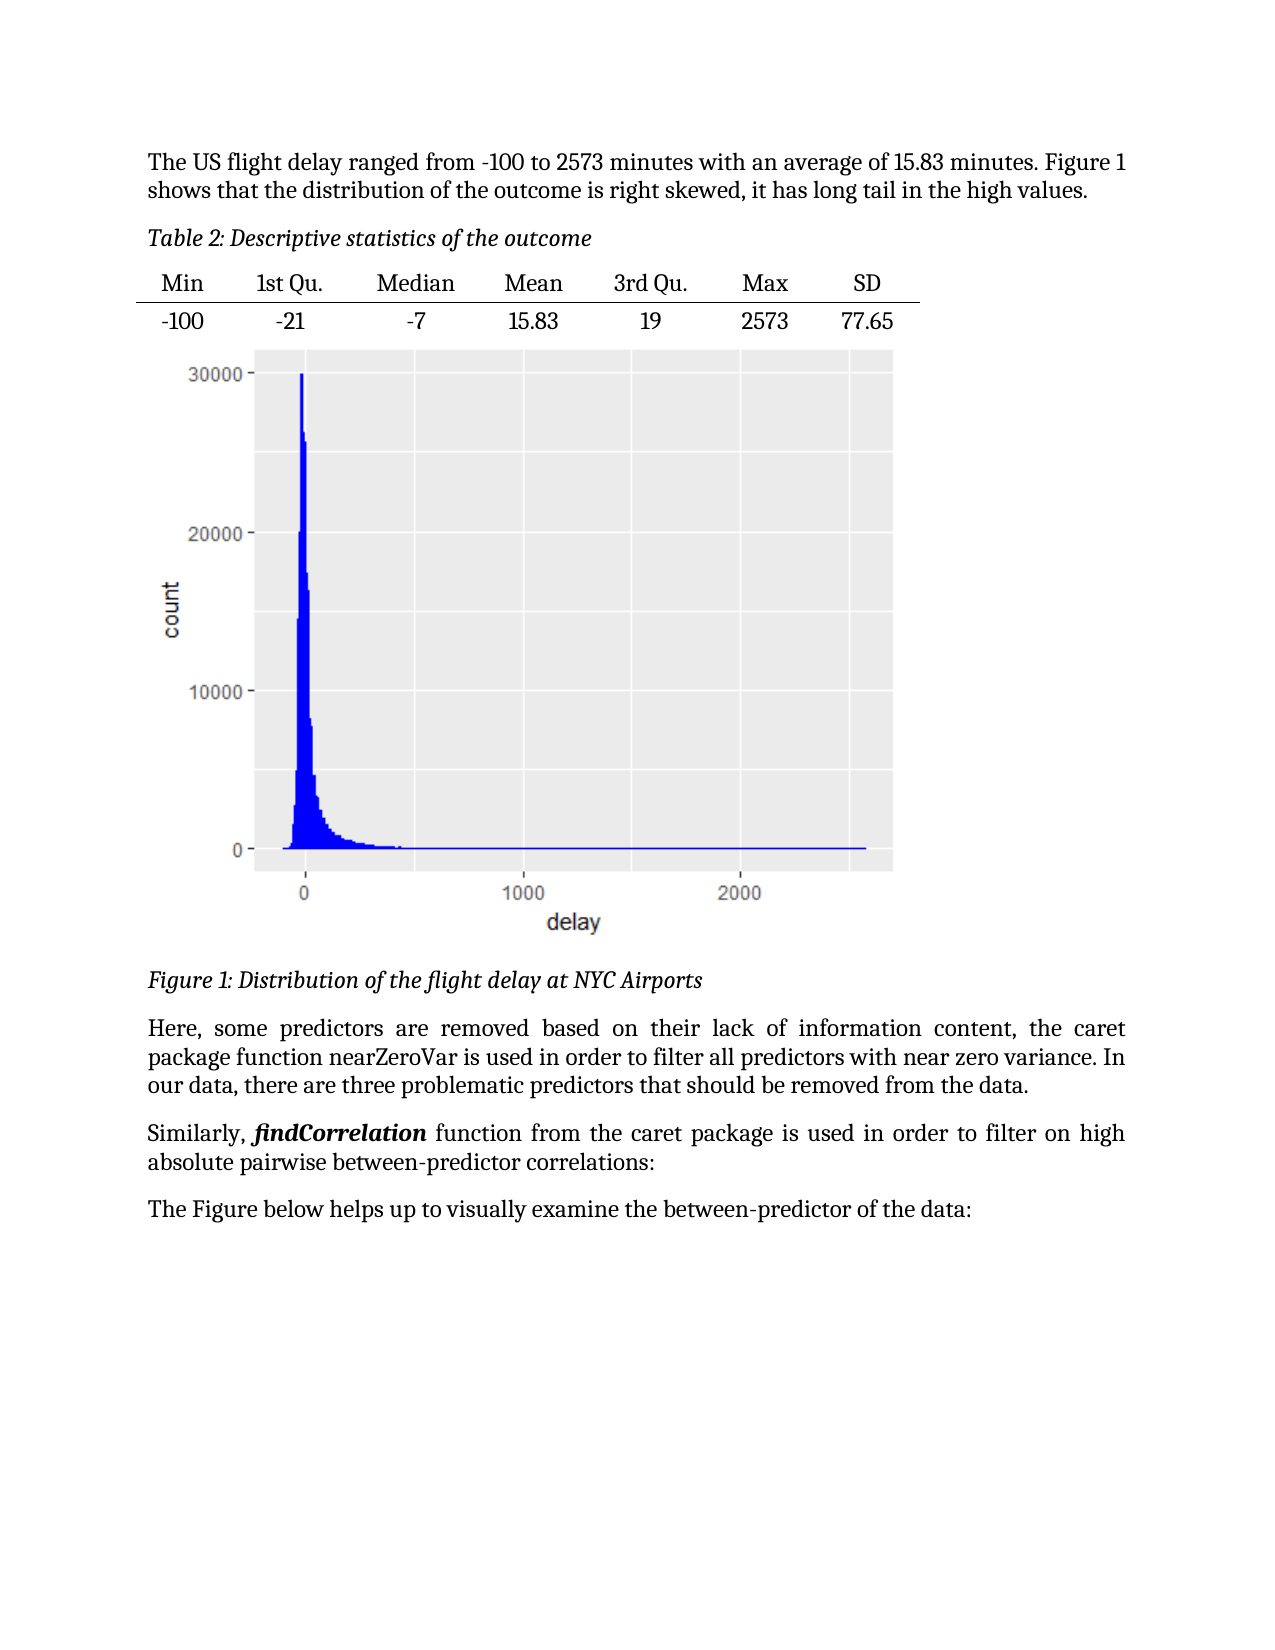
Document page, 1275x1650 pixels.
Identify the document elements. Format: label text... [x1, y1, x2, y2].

table_cell -21 [229, 303, 351, 339]
table_cell -100 [136, 303, 228, 339]
table_cell 15.83 [481, 303, 586, 339]
table_cell 19 [586, 303, 715, 339]
text The US flight delay ranged from -100 to 2573 minutes with an average of 15.83 minutes. Figure 1 shows that the distribution of the outcome is right skewed, it has long tail in the high values. [148, 148, 1127, 205]
table_header Median [351, 265, 481, 301]
table_cell -7 [351, 303, 481, 339]
text Here, some predictors are removed based on their lack of information content, the caret package function nearZeroVar is used in order to filter all predictors with near zero variance. In our data, there are three problematic predictors that should be removed from the data. [148, 1014, 1127, 1100]
picture [147, 339, 906, 946]
table_cell 2573 [715, 303, 814, 339]
table_header Max [715, 265, 814, 301]
table_header Mean [481, 265, 586, 301]
text Similarly, findCorrelation function from the caret package is used in order to filter on high absolute pairwise between-predictor correlations: [148, 1119, 1127, 1176]
table_header Min [136, 265, 228, 301]
text The Figure below helps up to visually examine the between-predictor of the data: [148, 1195, 1127, 1224]
table_header SD [815, 265, 920, 301]
table_header 3rd Qu. [586, 265, 715, 301]
table_header 1st Qu. [229, 265, 351, 301]
table_cell 77.65 [815, 303, 920, 339]
